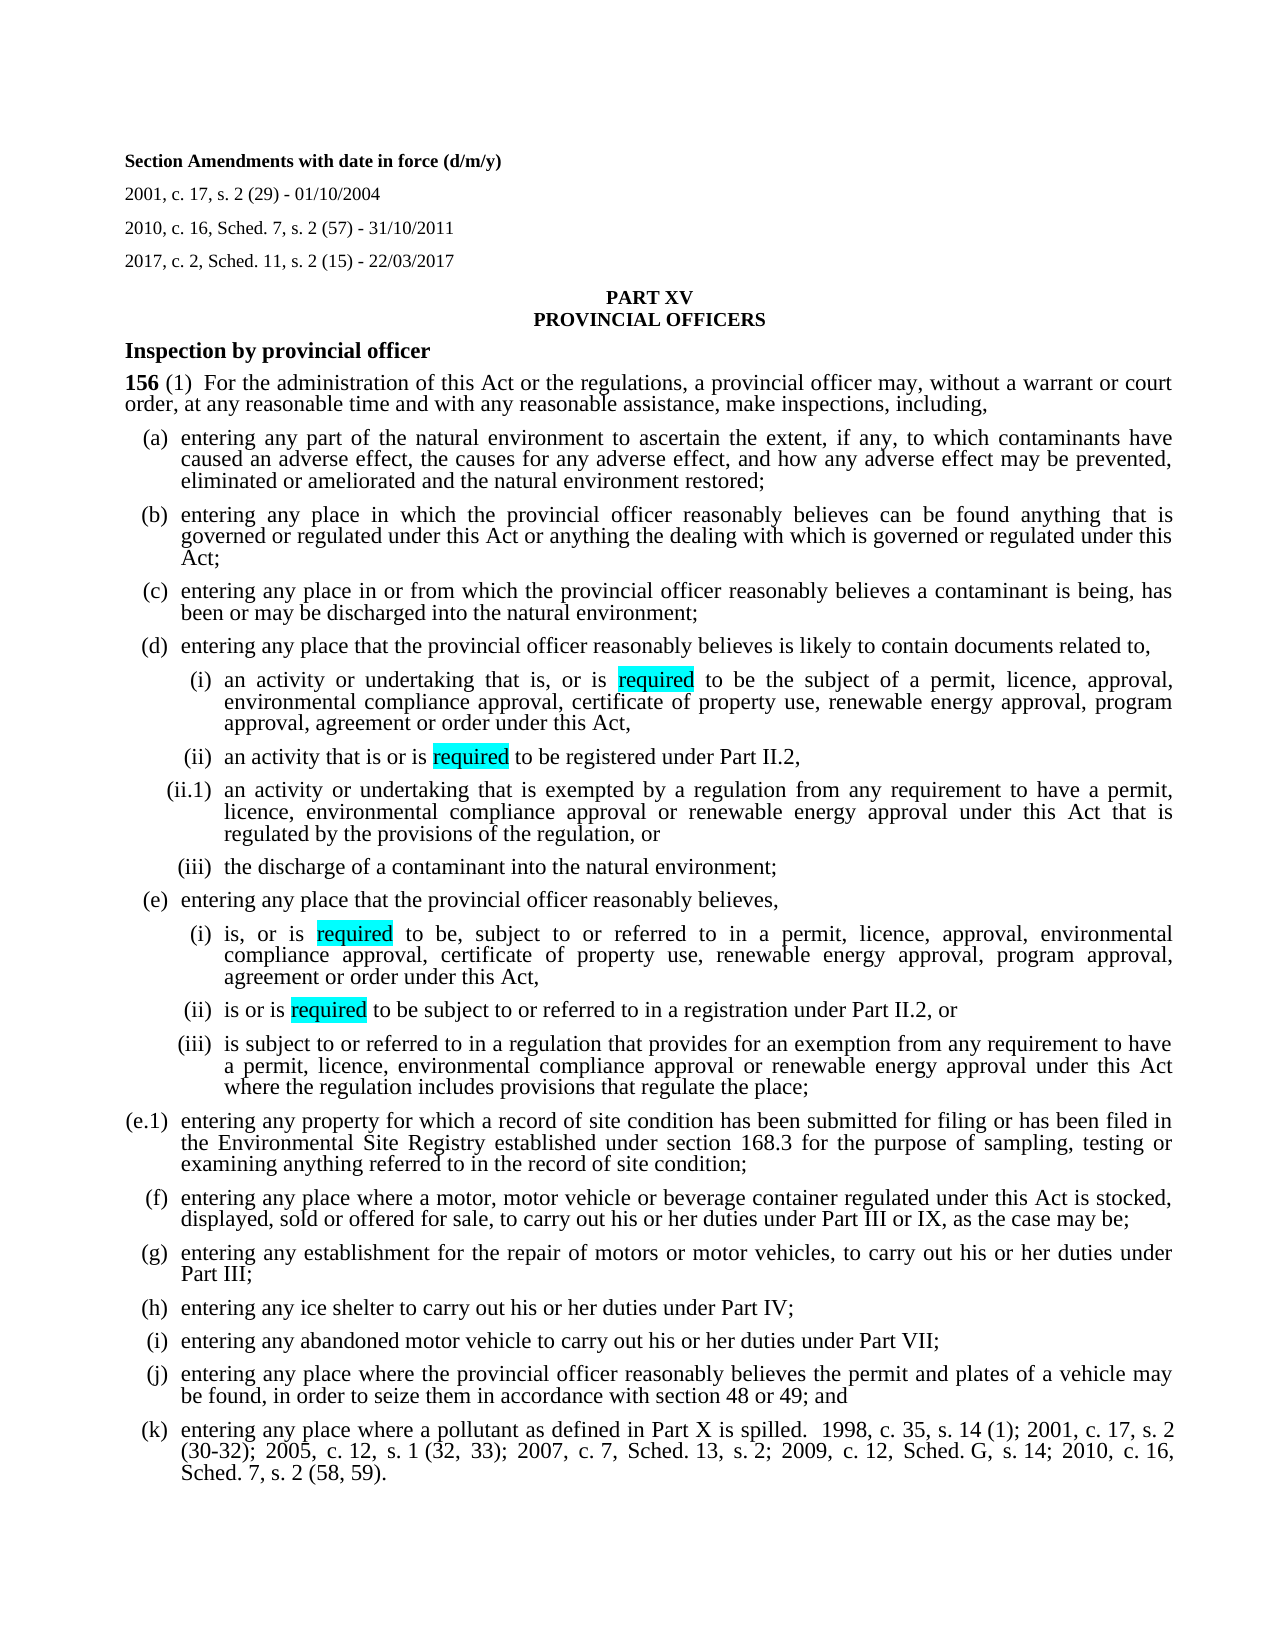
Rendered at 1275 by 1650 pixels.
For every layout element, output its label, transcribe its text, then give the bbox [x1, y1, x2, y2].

text (d) entering any place that the provincial officer reasonably believes is likely to contain documents related to, [124, 637, 1174, 658]
text (ii) an activity that is or is required to be registered under Part II.2, [509, 747, 1174, 768]
text (ii) is or is required to be subject to or referred to in a registration under Part II.2, or [367, 1001, 1174, 1022]
text (i) is, or is required to be, subject to or referred to in a permit, licence, approval, environmental compliance approval, certificate of property use, renewable energy approval, program approval, agreement or order under this Act, [124, 924, 1174, 989]
text (b) entering any place in which the provincial officer reasonably believes can be found anything that is governed or regulated under this Act or anything the dealing with which is governed or regulated under this Act; [124, 504, 1174, 570]
text (f) entering any place where a motor, motor vehicle or beverage container regulated under this Act is stocked, displayed, sold or offered for sale, to carry out his or her duties under Part III or IX, as the case may be; [124, 1188, 1174, 1231]
text (k) entering any place where a pollutant as defined in Part X is spilled. 1998, c. 35, s. 14 (1); 2001, c. 17, s. 2 (30-32); 2005, c. 12, s. 1 (32, 33); 2007, c. 7, Sched. 13, s. 2; 2009, c. 12, Sched. G, s. 14; 2010, c. 16, Sched. 7, s. 2 (58, 59). [124, 1419, 1174, 1485]
text (g) entering any establishment for the repair of motors or motor vehicles, to carry out his or her duties under Part III; [124, 1243, 1174, 1286]
text (iii) is subject to or referred to in a regulation that provides for an exemption from any requirement to have a permit, licence, environmental compliance approval or renewable energy approval under this Act where the regulation includes provisions that regulate the place; [124, 1034, 1174, 1099]
text 2001, c. 17, s. 2 (29) - 01/10/2004 [124, 183, 1174, 205]
text (c) entering any place in or from which the provincial officer reasonably believes a contaminant is being, has been or may be discharged into the natural environment; [124, 581, 1174, 625]
text Inspection by provincial officer [124, 343, 1174, 362]
text (iii) the discharge of a contaminant into the natural environment; [124, 857, 1174, 879]
text (e.1) entering any property for which a record of site condition has been submitted for filing or has been filed in the Environmental Site Registry established under section 168.3 for the purpose of sampling, testing or examining anything referred to in the record of site condition; [124, 1111, 1174, 1176]
text PART XV PROVINCIAL OFFICERS [124, 287, 1174, 331]
text (ii) an activity that is or is required to be registered under Part II.2, [124, 747, 433, 768]
text (h) entering any ice shelter to carry out his or her duties under Part IV; [124, 1298, 1174, 1319]
text 156 (1) For the administration of this Act or the regulations, a provincial officer may, without a warrant or court order, at any reasonable time and with any reasonable assistance, make inspections, including, [124, 373, 1174, 416]
text 2010, c. 16, Sched. 7, s. 2 (57) - 31/10/2011 [124, 217, 1174, 238]
text (a) entering any part of the natural environment to ascertain the extent, if any, to which contaminants have caused an adverse effect, the causes for any adverse effect, and how any adverse effect may be prevented, eliminated or ameliorated and the natural environment restored; [124, 428, 1174, 493]
text (ii.1) an activity or undertaking that is exempted by a regulation from any requirement to have a permit, licence, environmental compliance approval or renewable energy approval under this Act that is regulated by the provisions of the regulation, or [124, 780, 1174, 845]
text (j) entering any place where the provincial officer reasonably believes the permit and plates of a vehicle may be found, in order to seize them in accordance with section 48 or 49; and [124, 1364, 1174, 1408]
text Section Amendments with date in force (d/m/y) [124, 150, 1174, 172]
text (i) entering any abandoned motor vehicle to carry out his or her duties under Part VII; [124, 1331, 1174, 1353]
text (i) an activity or undertaking that is, or is required to be the subject of a permit, licence, approval, environmental compliance approval, certificate of property use, renewable energy approval, program approval, agreement or order under this Act, [124, 670, 1174, 735]
text 2017, c. 2, Sched. 11, s. 2 (15) - 22/03/2017 [124, 250, 1174, 272]
text (e) entering any place that the provincial officer reasonably believes, [124, 890, 1174, 912]
